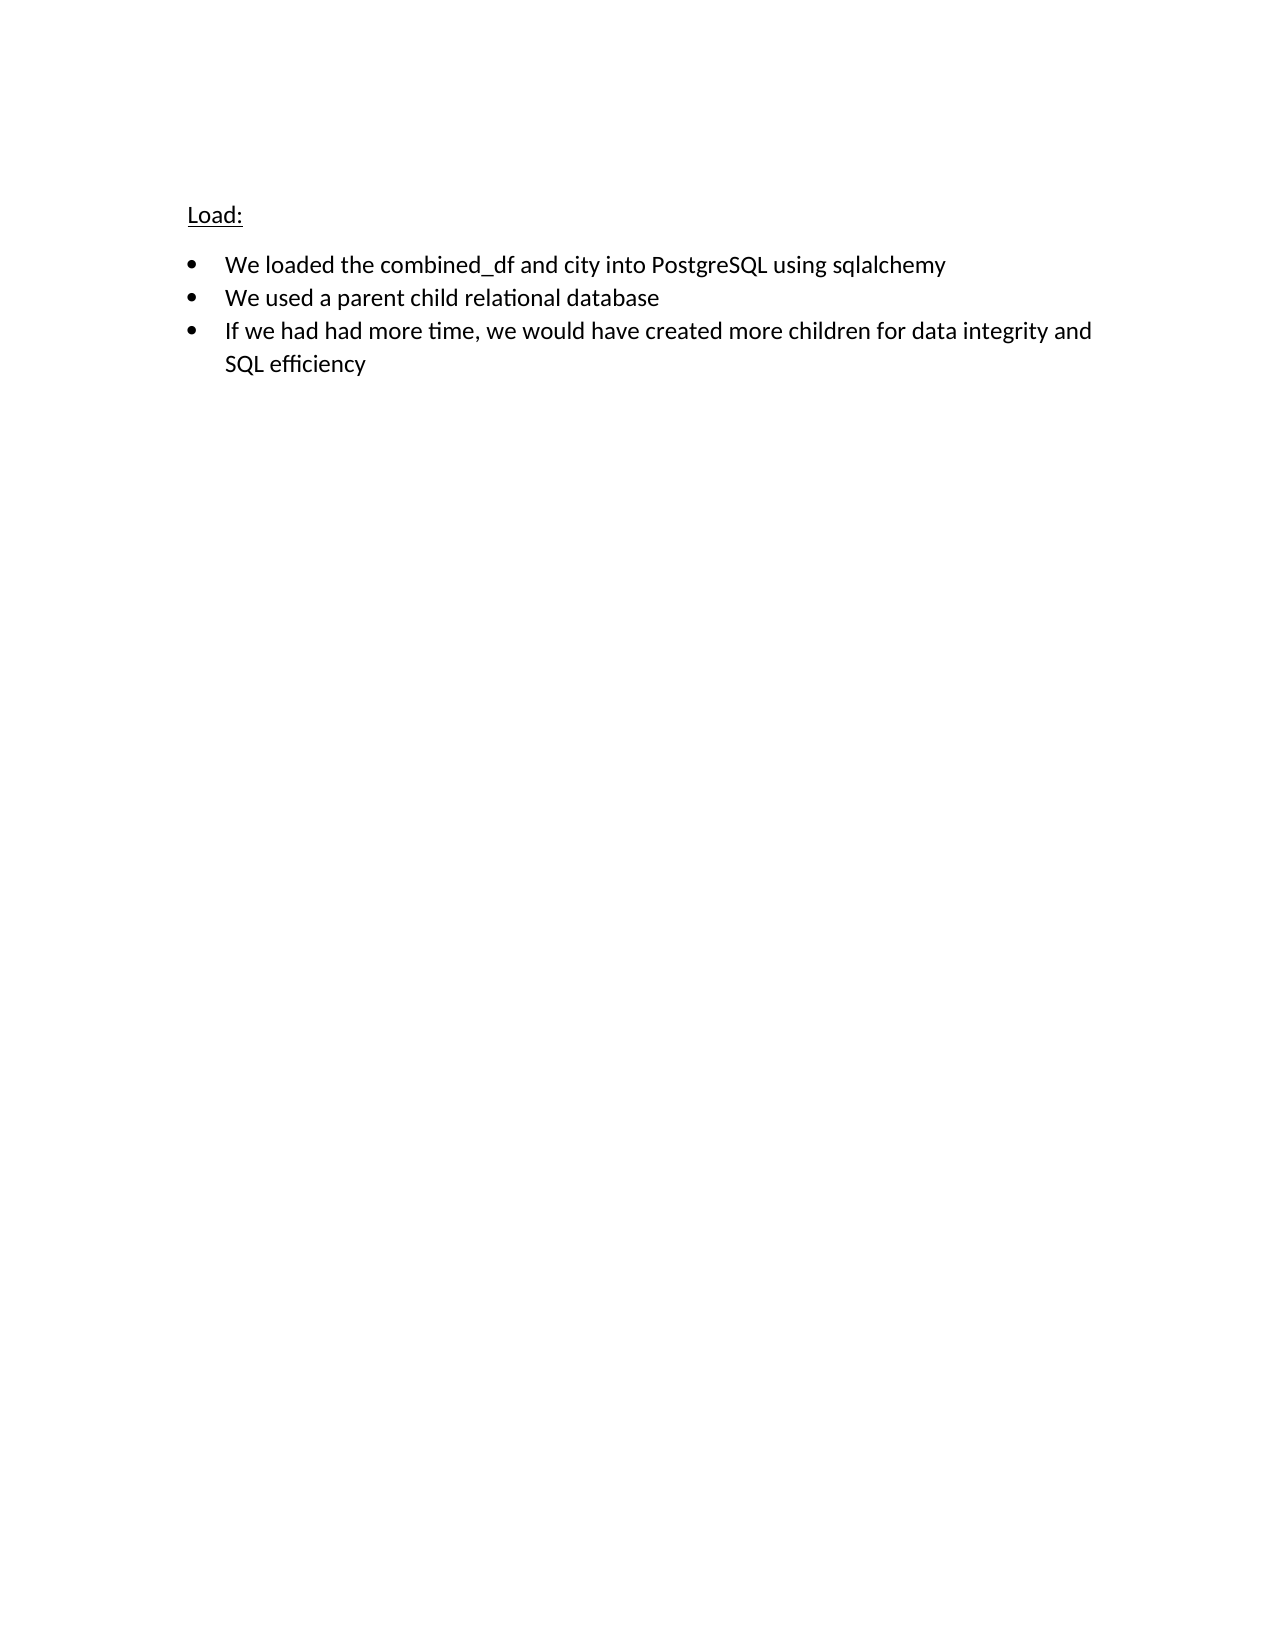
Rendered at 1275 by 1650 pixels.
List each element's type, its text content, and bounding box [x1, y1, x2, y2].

list We loaded the combined_df and city into PostgreSQL using sqlalchemy [187, 249, 1125, 280]
list If we had had more time, we would have created more children for data integrity and SQL efficiency [187, 315, 1125, 378]
list We used a parent child relational database [187, 282, 1125, 313]
text Load: [187, 199, 1125, 230]
